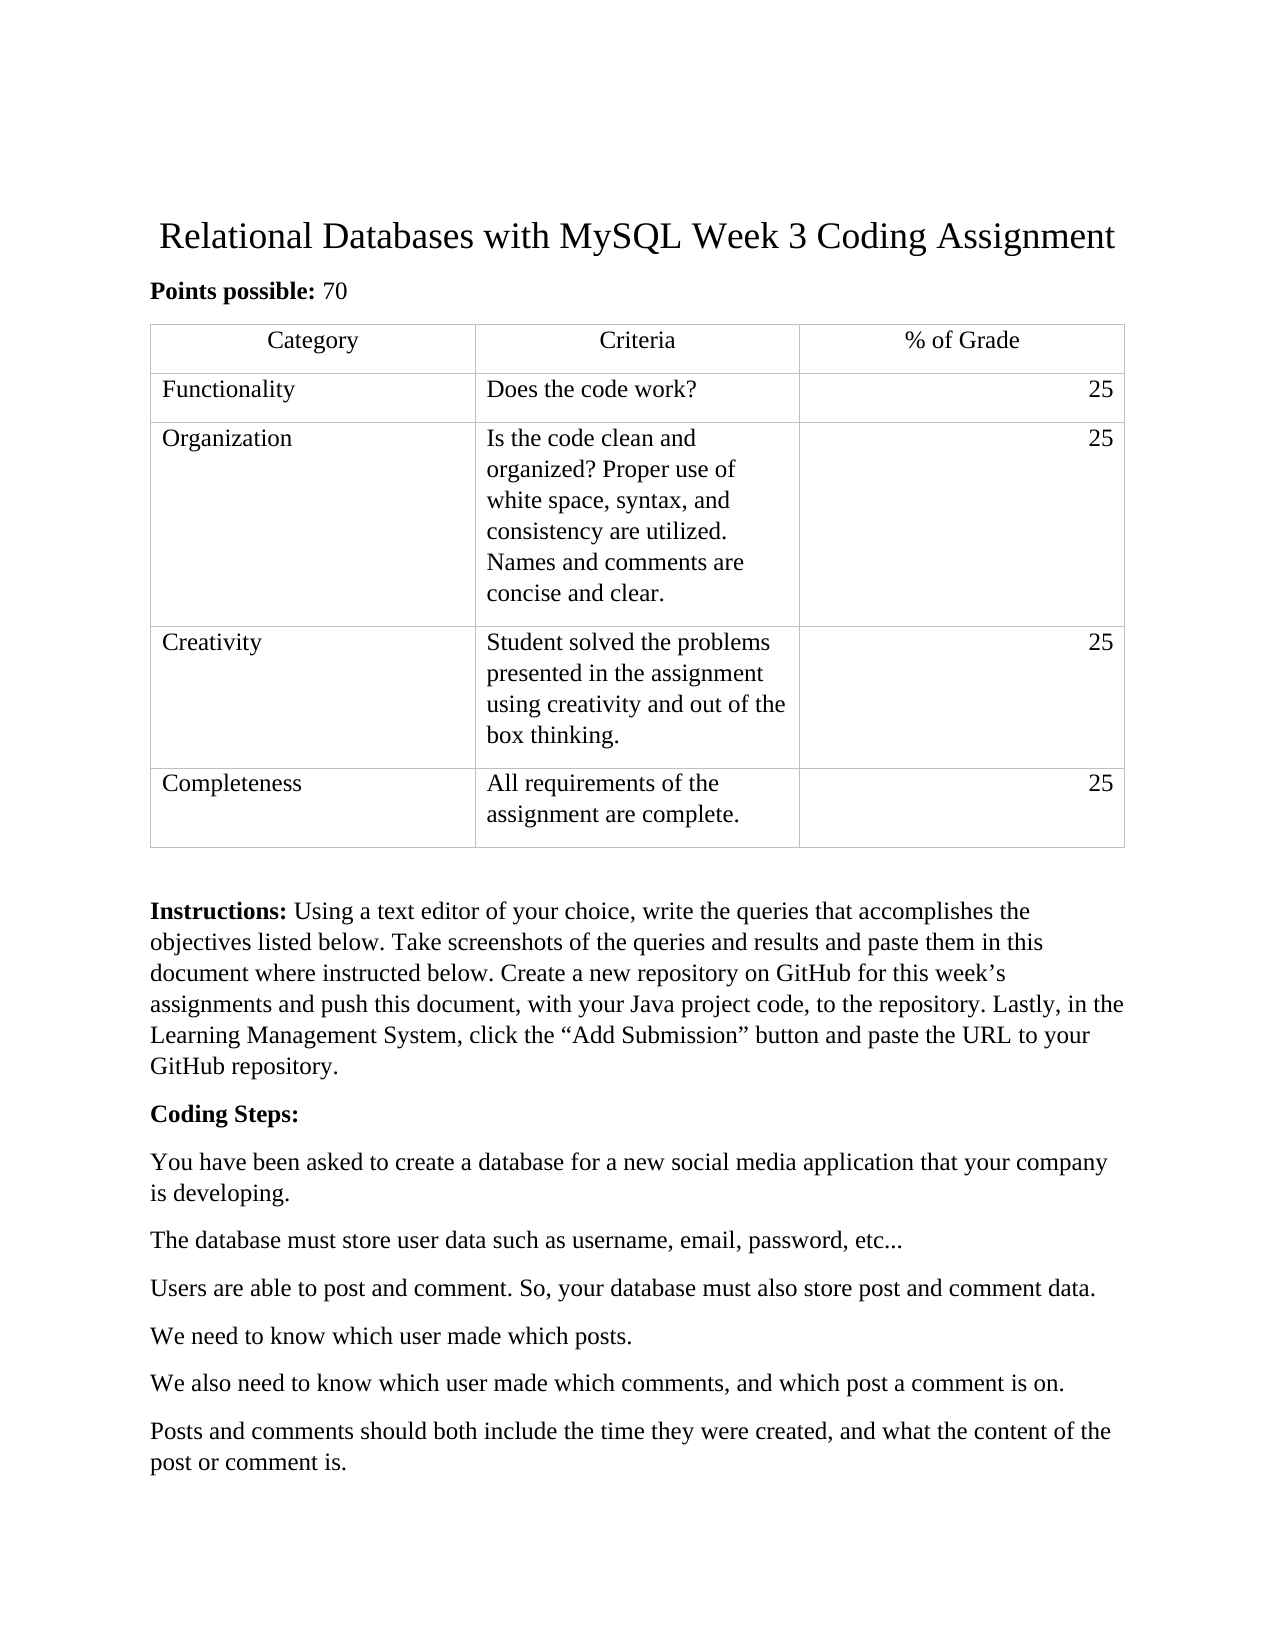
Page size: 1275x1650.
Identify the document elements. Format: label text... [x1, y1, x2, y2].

text We need to know which user made which posts. [150, 1321, 1125, 1349]
table_cell 25 [800, 769, 1124, 847]
table_header Criteria [476, 325, 799, 373]
table_cell Student solved the problems presented in the assignment using creativity and out of the box thinking. [476, 627, 799, 767]
table_cell Organization [151, 423, 475, 626]
table_header Category [151, 325, 475, 373]
table_cell Is the code clean and organized? Proper use of white space, syntax, and consistency are utilized. Names and comments are concise and clear. [476, 423, 799, 626]
table_cell Creativity [151, 627, 475, 767]
text Points possible: 70 [150, 276, 1125, 305]
table_cell Does the code work? [476, 374, 799, 422]
table_cell 25 [800, 374, 1124, 422]
text You have been asked to create a database for a new social media application that your company is developing. [150, 1147, 1125, 1206]
table_cell All requirements of the assignment are complete. [476, 769, 799, 847]
table_cell Functionality [151, 374, 475, 422]
table_cell Completeness [151, 769, 475, 847]
text We also need to know which user made which comments, and which post a comment is on. [150, 1368, 1125, 1397]
table_cell 25 [800, 627, 1124, 767]
text The database must store user data such as username, email, password, etc... [150, 1225, 1125, 1254]
table_header % of Grade [800, 325, 1124, 373]
text Users are able to post and comment. So, your database must also store post and comment data. [150, 1273, 1125, 1302]
table_cell 25 [800, 423, 1124, 626]
text Coding Steps: [150, 1099, 1125, 1128]
text Instructions: Using a text editor of your choice, write the queries that accomplishes the objectives listed below. Take screenshots of the queries and results and paste them in this document where instructed below. Create a new repository on GitHub for this week’s assignments and push this document, with your Java project code, to the repository. Lastly, in the Learning Management System, click the “Add Submission” button and paste the URL to your GitHub repository. [150, 896, 1125, 1080]
text Relational Databases with MySQL Week 3 Coding Assignment [150, 213, 1125, 256]
text Posts and comments should both include the time they were created, and what the content of the post or comment is. [150, 1416, 1125, 1476]
